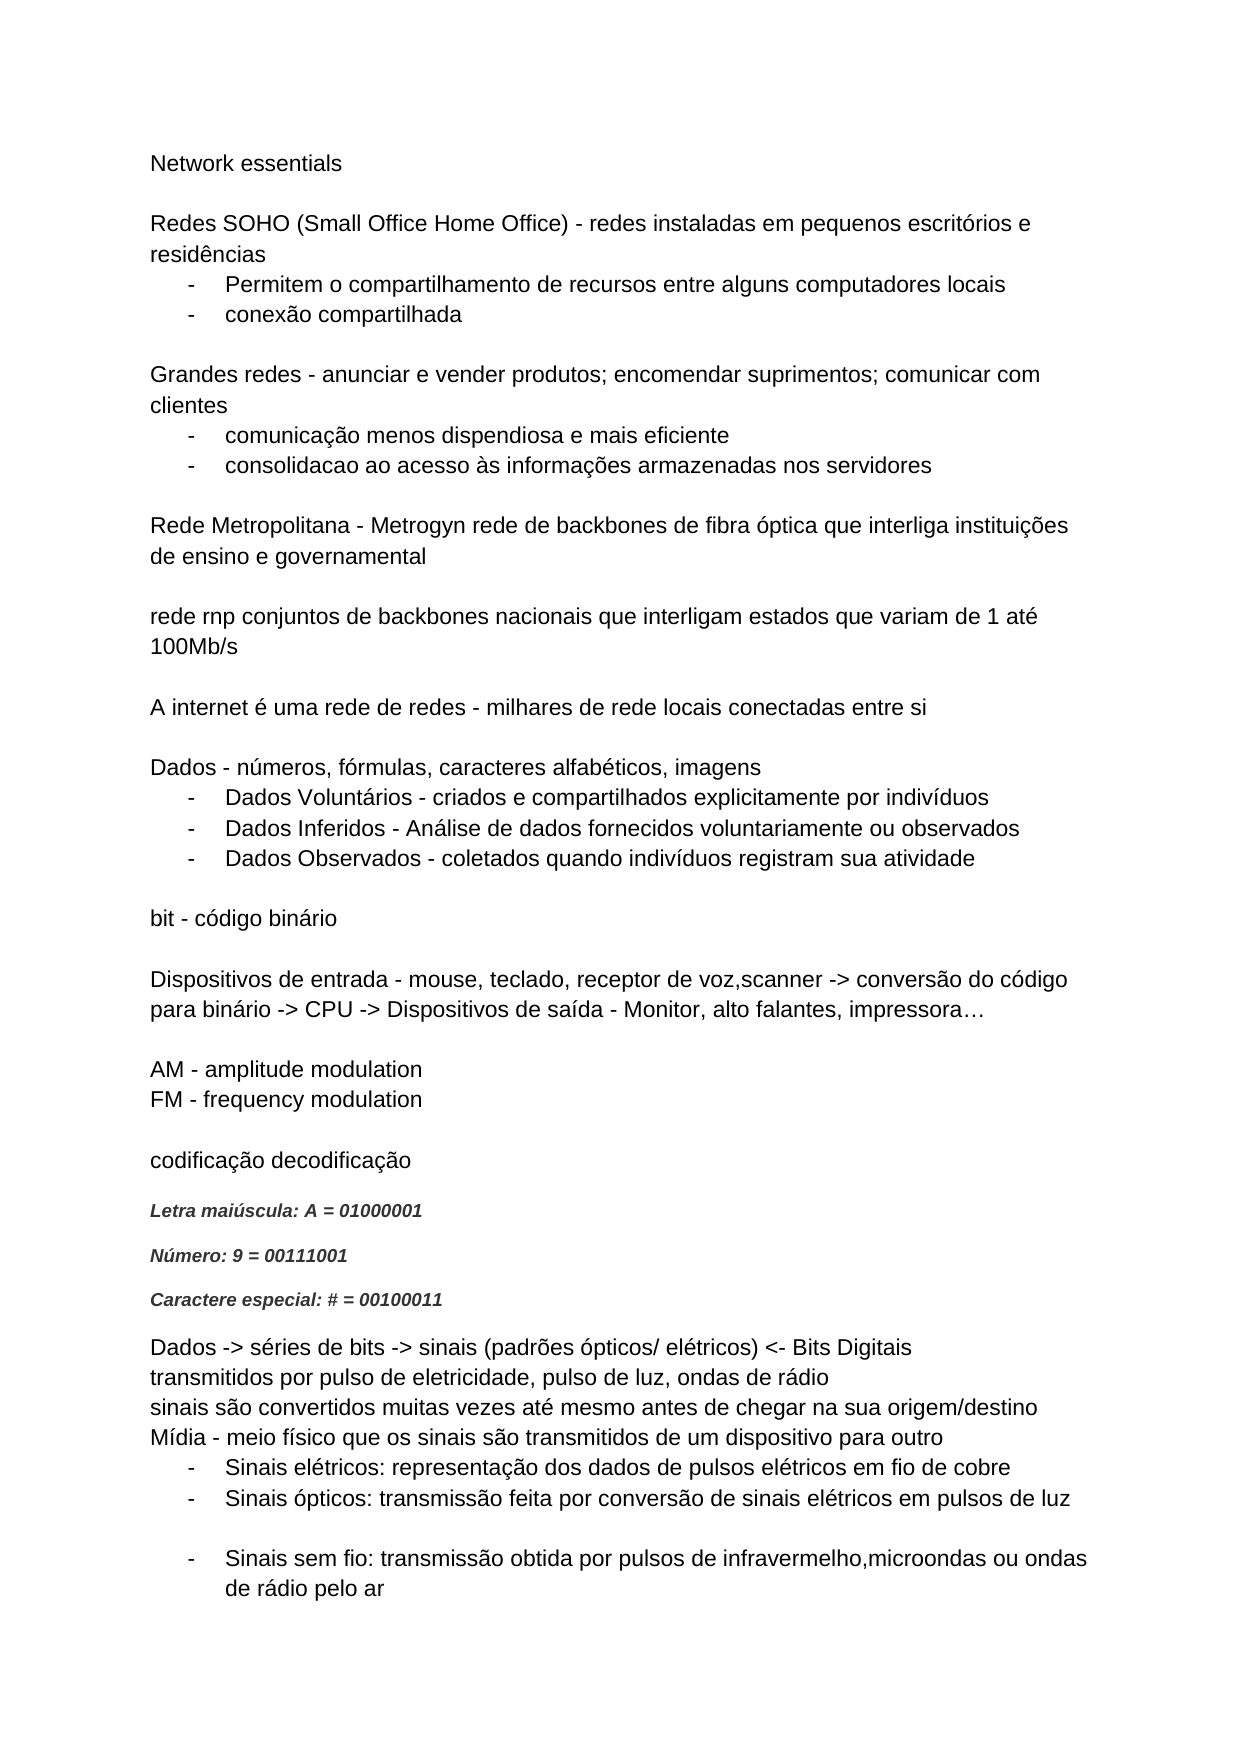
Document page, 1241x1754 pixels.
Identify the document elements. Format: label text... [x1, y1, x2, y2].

text rede rnp conjuntos de backbones nacionais que interligam estados que variam de 1 até 100Mb/s [150, 603, 1090, 660]
text codificação decodificação [150, 1147, 1090, 1173]
list consolidacao ao acesso às informações armazenadas nos servidores [187, 452, 1090, 478]
text Caractere especial: # = 00100011 [150, 1289, 1090, 1311]
text sinais são convertidos muitas vezes até mesmo antes de chegar na sua origem/destino [150, 1394, 1090, 1420]
text Redes SOHO (Small Office Home Office) - redes instaladas em pequenos escritórios e residências [150, 210, 1090, 267]
list conexão compartilhada [187, 301, 1090, 327]
text transmitidos por pulso de eletricidade, pulso de luz, ondas de rádio [150, 1364, 1090, 1390]
text FM - frequency modulation [150, 1086, 1090, 1113]
text Letra maiúscula: A = 01000001 [150, 1200, 1090, 1222]
list Sinais elétricos: representação dos dados de pulsos elétricos em fio de cobre [187, 1454, 1090, 1481]
text A internet é uma rede de redes - milhares de rede locais conectadas entre si [150, 694, 1090, 720]
text AM - amplitude modulation [150, 1056, 1090, 1083]
text Número: 9 = 00111001 [150, 1244, 1090, 1266]
text Dispositivos de entrada - mouse, teclado, receptor de voz,scanner -> conversão do código para binário -> CPU -> Dispositivos de saída - Monitor, alto falantes, impressora… [150, 966, 1090, 1022]
list Dados Voluntários - criados e compartilhados explicitamente por indivíduos [187, 784, 1090, 811]
list comunicação menos dispendiosa e mais eficiente [187, 422, 1090, 448]
text Dados -> séries de bits -> sinais (padrões ópticos/ elétricos) <- Bits Digitais [150, 1333, 1090, 1360]
list Dados Inferidos - Análise de dados fornecidos voluntariamente ou observados [187, 814, 1090, 841]
text Rede Metropolitana - Metrogyn rede de backbones de fibra óptica que interliga instituições de ensino e governamental [150, 512, 1090, 569]
text bit - código binário [150, 905, 1090, 932]
list Sinais ópticos: transmissão feita por conversão de sinais elétricos em pulsos de luz [187, 1484, 1090, 1511]
text Dados - números, fórmulas, caracteres alfabéticos, imagens [150, 754, 1090, 781]
list Dados Observados - coletados quando indivíduos registram sua atividade [187, 845, 1090, 871]
text Grandes redes - anunciar e vender produtos; encomendar suprimentos; comunicar com clientes [150, 361, 1090, 418]
list Sinais sem fio: transmissão obtida por pulsos de infravermelho,microondas ou ondas de rádio pelo ar [187, 1545, 1090, 1601]
list Permitem o compartilhamento de recursos entre alguns computadores locais [187, 271, 1090, 297]
text Network essentials [150, 150, 1090, 176]
text Mídia - meio físico que os sinais são transmitidos de um dispositivo para outro [150, 1424, 1090, 1450]
